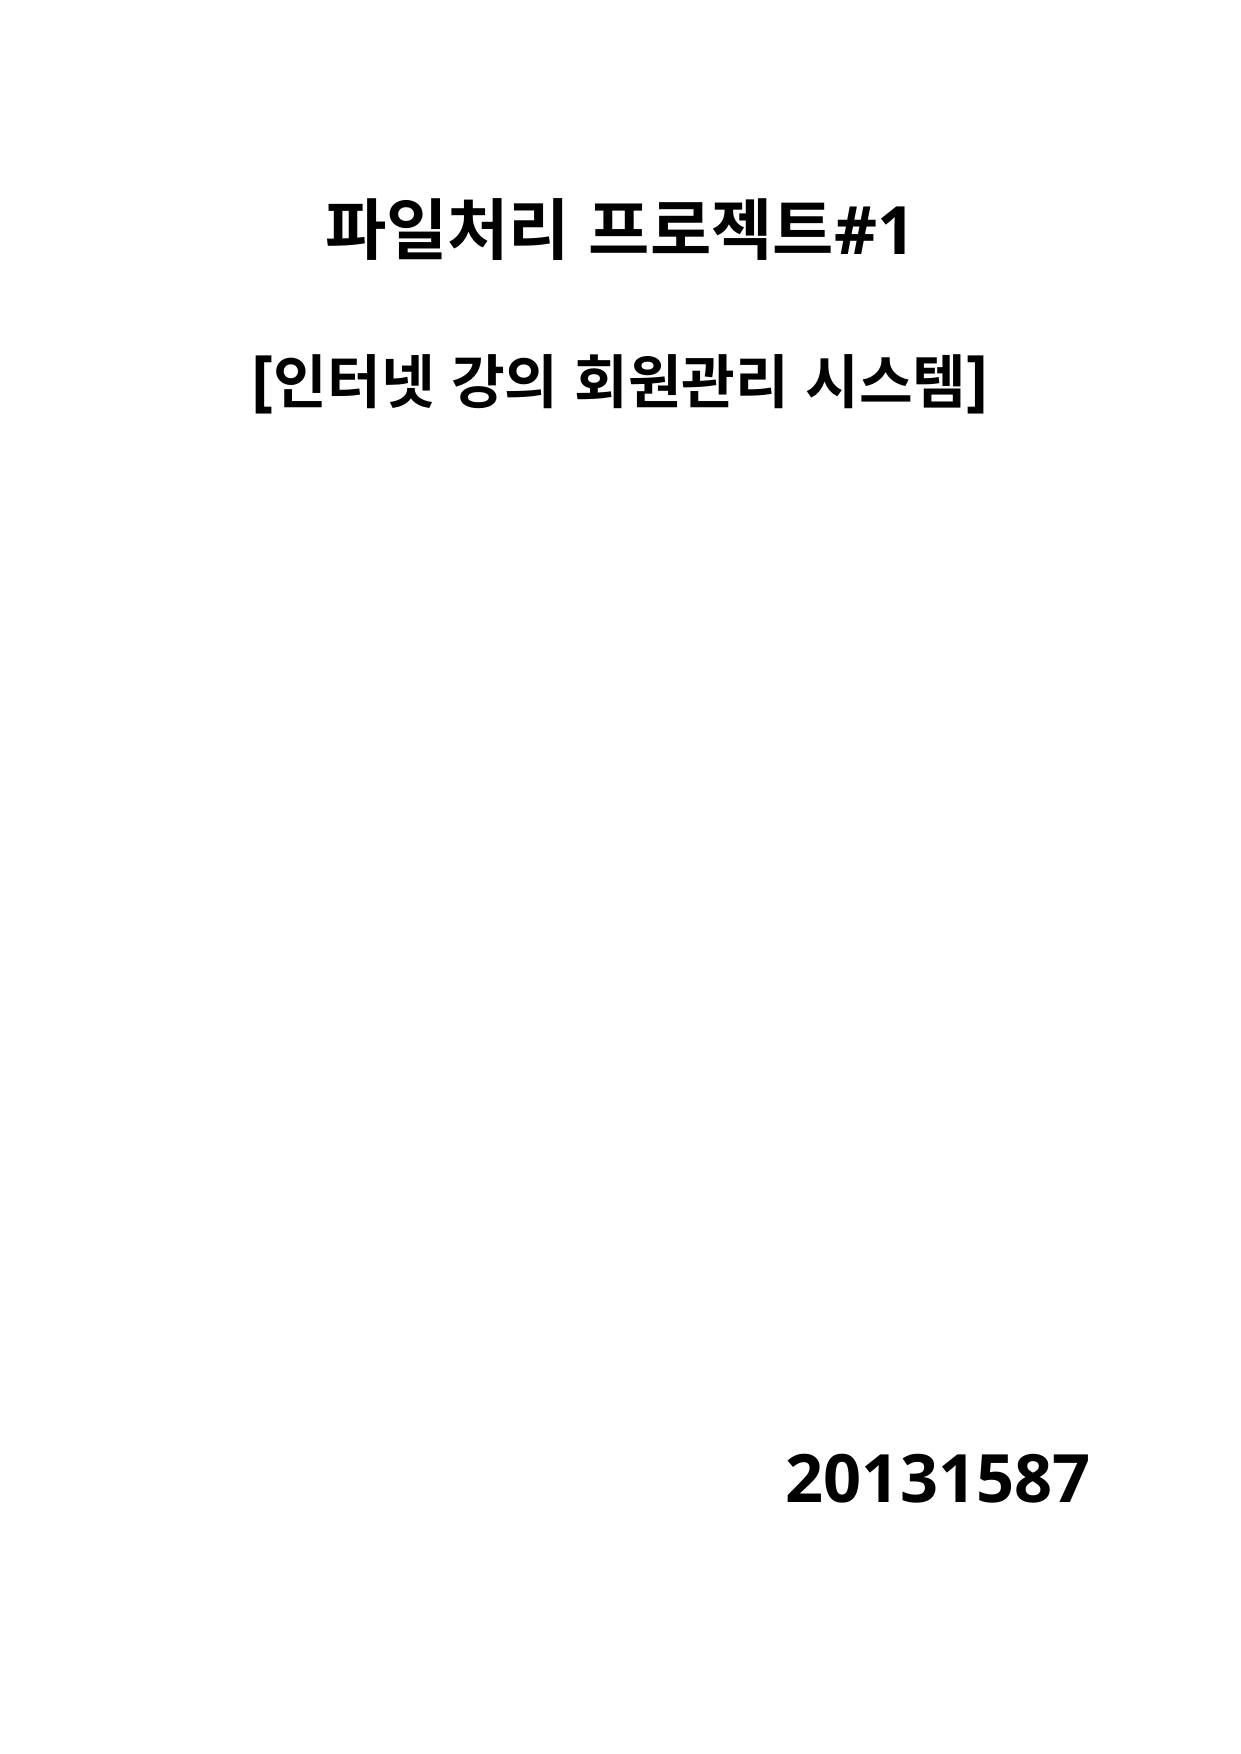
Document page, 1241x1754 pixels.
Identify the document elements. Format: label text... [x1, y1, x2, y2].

text [인터넷 강의 회원관리 시스템] [150, 332, 1090, 423]
text 파일처리 프로젝트#1 [150, 177, 1090, 274]
text 20131587 [150, 1431, 1090, 1522]
